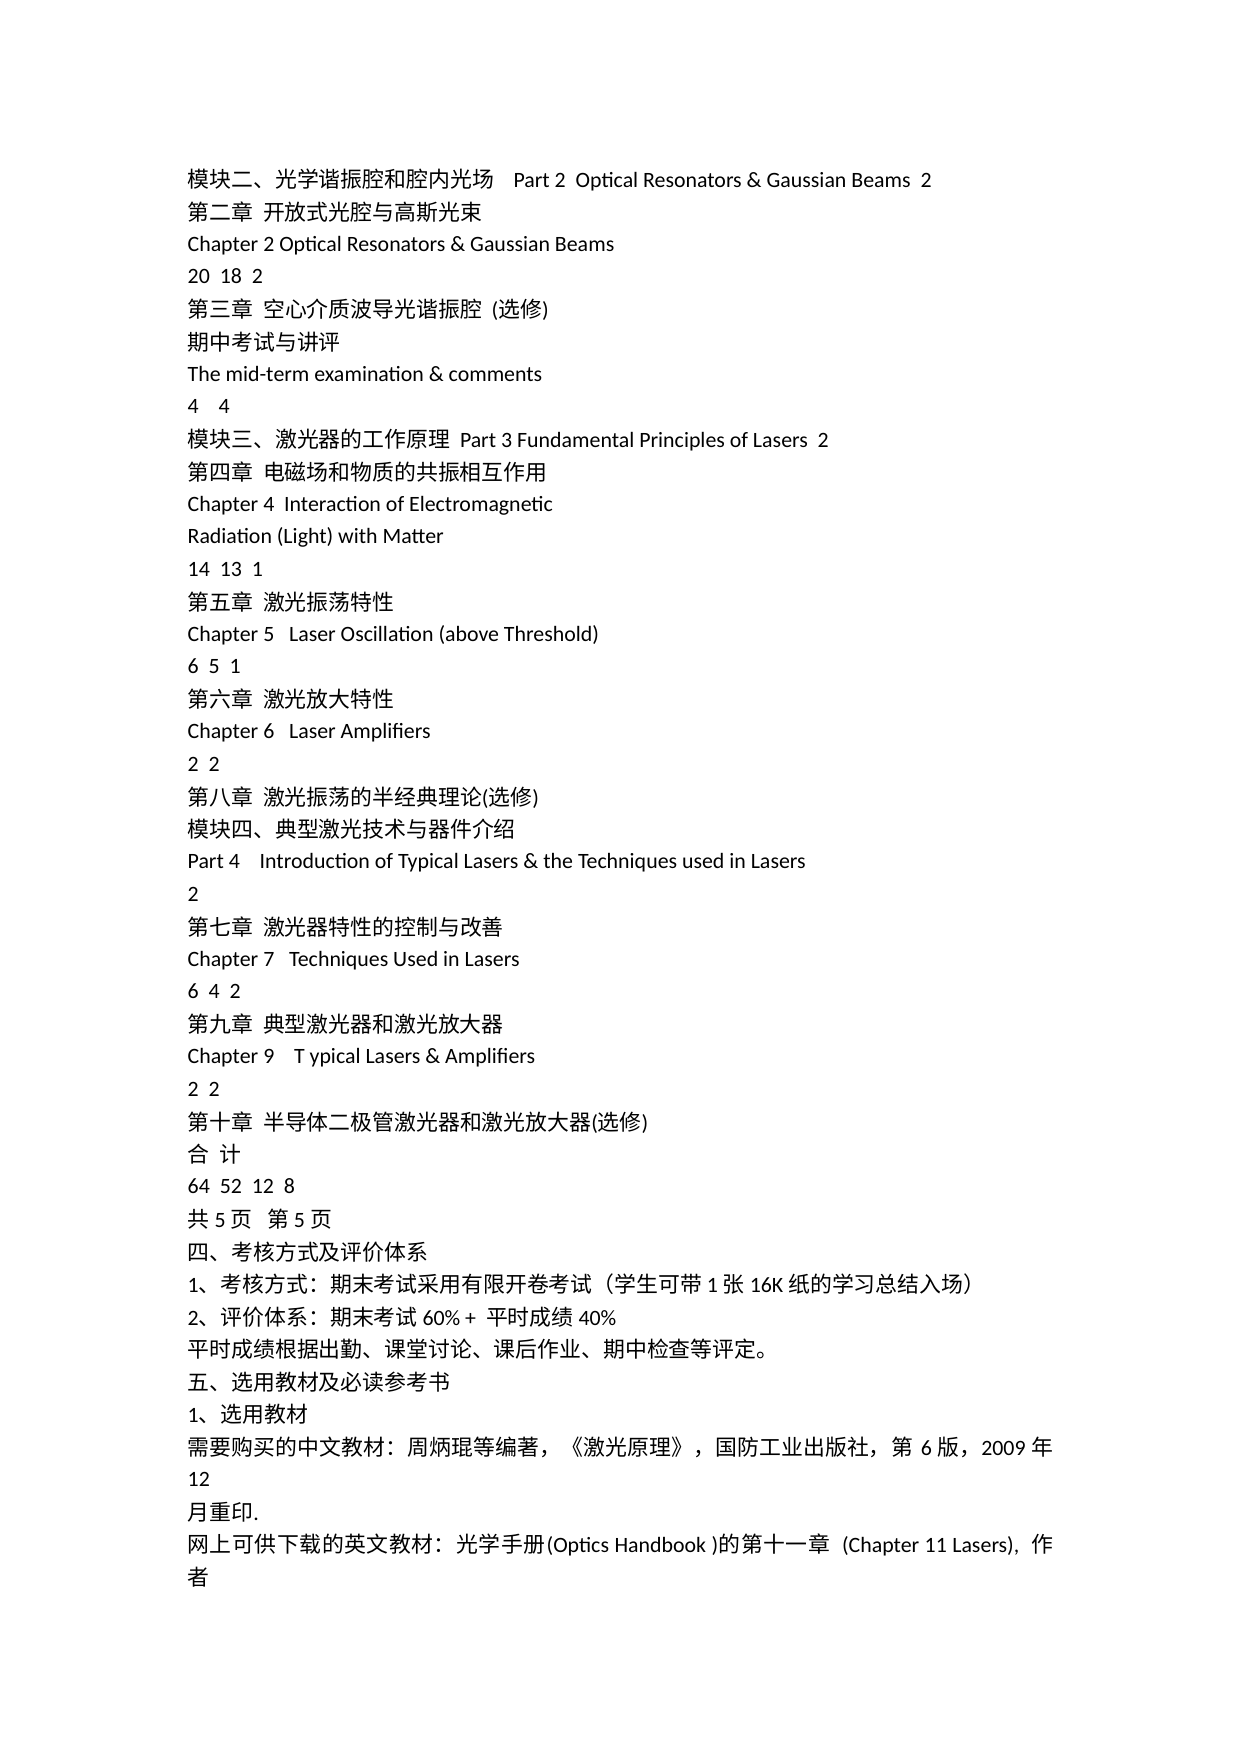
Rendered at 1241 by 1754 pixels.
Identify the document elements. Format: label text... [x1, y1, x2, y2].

text 平时成绩根据出勤、课堂讨论、课后作业、期中检查等评定。 [187, 1332, 1053, 1364]
text Part 4 Introduction of Typical Lasers & the Techniques used in Lasers [187, 844, 1053, 877]
text 网上可供下载的英文教材：光学手册(Optics Handbook )的第十一章 (Chapter 11 Lasers), 作者 [187, 1527, 1053, 1592]
text Chapter 4 Interaction of Electromagnetic [187, 487, 1053, 519]
text 20 18 2 [187, 259, 1053, 292]
text 2 2 [187, 747, 1053, 779]
text 期中考试与讲评 [187, 324, 1053, 357]
text 五、选用教材及必读参考书 [187, 1364, 1053, 1397]
text 第十章 半导体二极管激光器和激光放大器(选修) [187, 1104, 1053, 1137]
text 14 13 1 [187, 552, 1053, 584]
text 第七章 激光器特性的控制与改善 [187, 909, 1053, 942]
text 四、考核方式及评价体系 [187, 1234, 1053, 1267]
text 模块三、激光器的工作原理 Part 3 Fundamental Principles of Lasers 2 [187, 422, 1053, 454]
text Radiation (Light) with Matter [187, 519, 1053, 552]
text Chapter 7 Techniques Used in Lasers [187, 942, 1053, 974]
text The mid-term examination & comments [187, 357, 1053, 389]
text 第四章 电磁场和物质的共振相互作用 [187, 454, 1053, 487]
text 第九章 典型激光器和激光放大器 [187, 1007, 1053, 1039]
text 6 5 1 [187, 649, 1053, 682]
text Chapter 2 Optical Resonators & Gaussian Beams [187, 227, 1053, 259]
text 64 52 12 8 [187, 1169, 1053, 1202]
text 2、评价体系：期末考试 60% + 平时成绩 40% [187, 1299, 1053, 1332]
text 2 [187, 877, 1053, 909]
text 模块四、典型激光技术与器件介绍 [187, 812, 1053, 844]
text 1、选用教材 [187, 1397, 1053, 1429]
text 第五章 激光振荡特性 [187, 584, 1053, 617]
text Chapter 5 Laser Oscillation (above Threshold) [187, 617, 1053, 649]
text 第三章 空心介质波导光谐振腔 (选修) [187, 292, 1053, 324]
text 4 4 [187, 389, 1053, 422]
text 第六章 激光放大特性 [187, 682, 1053, 714]
text 2 2 [187, 1072, 1053, 1104]
text 第八章 激光振荡的半经典理论(选修) [187, 779, 1053, 812]
text Chapter 6 Laser Amplifiers [187, 714, 1053, 747]
text 月重印. [187, 1494, 1053, 1527]
text 6 4 2 [187, 974, 1053, 1007]
text 共 5 页 第 5 页 [187, 1202, 1053, 1234]
text 合 计 [187, 1137, 1053, 1169]
text 需要购买的中文教材：周炳琨等编著，《激光原理》，国防工业出版社，第 6 版，2009 年 12 [187, 1429, 1053, 1494]
text 1、考核方式：期末考试采用有限开卷考试（学生可带 1 张 16K 纸的学习总结入场） [187, 1267, 1053, 1299]
text 模块二、光学谐振腔和腔内光场 Part 2 Optical Resonators & Gaussian Beams 2 [187, 162, 1053, 194]
text Chapter 9 T ypical Lasers & Amplifiers [187, 1039, 1053, 1072]
text 第二章 开放式光腔与高斯光束 [187, 194, 1053, 227]
